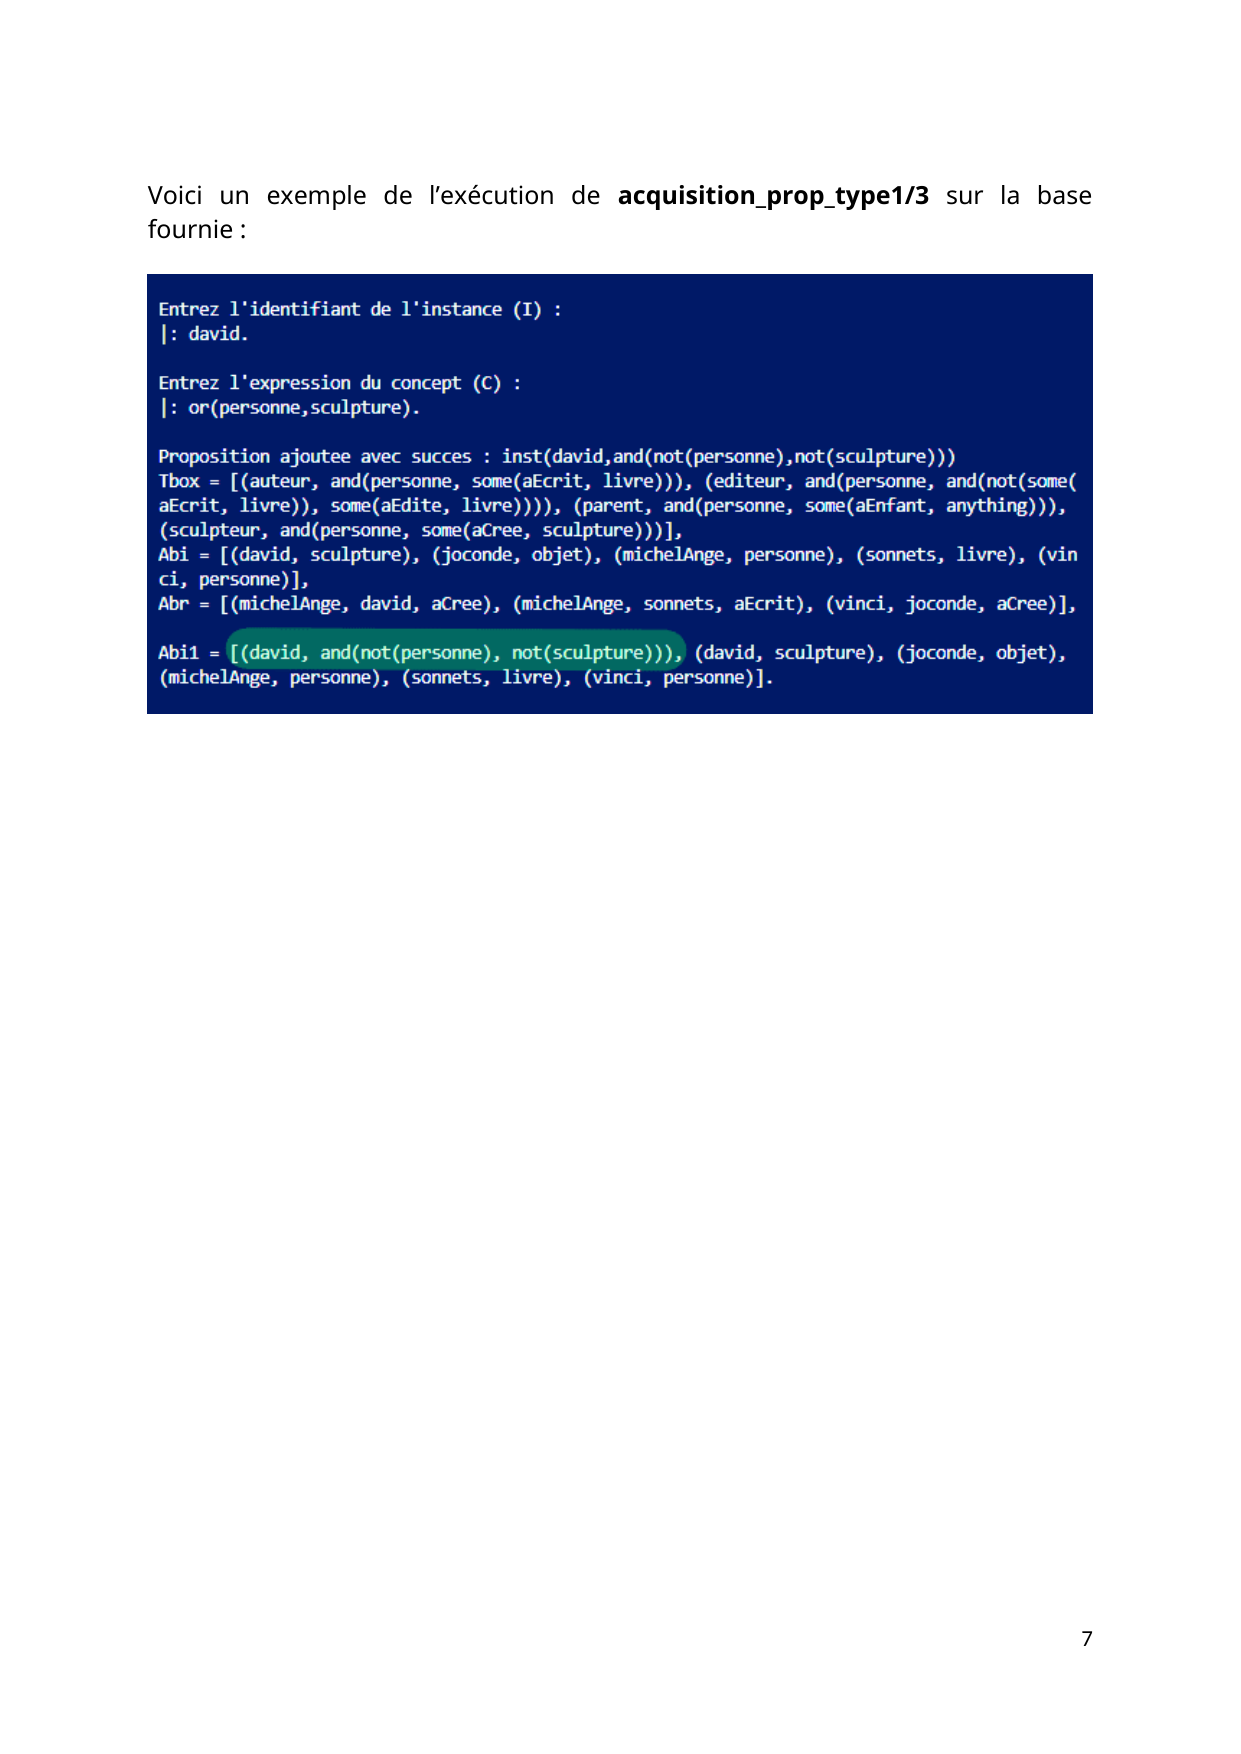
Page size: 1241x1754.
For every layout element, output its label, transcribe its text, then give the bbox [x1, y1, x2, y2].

text Voici un exemple de l’exécution de acquisition_prop_type1/3 sur la base fournie : [148, 177, 1093, 245]
picture [147, 274, 1093, 714]
